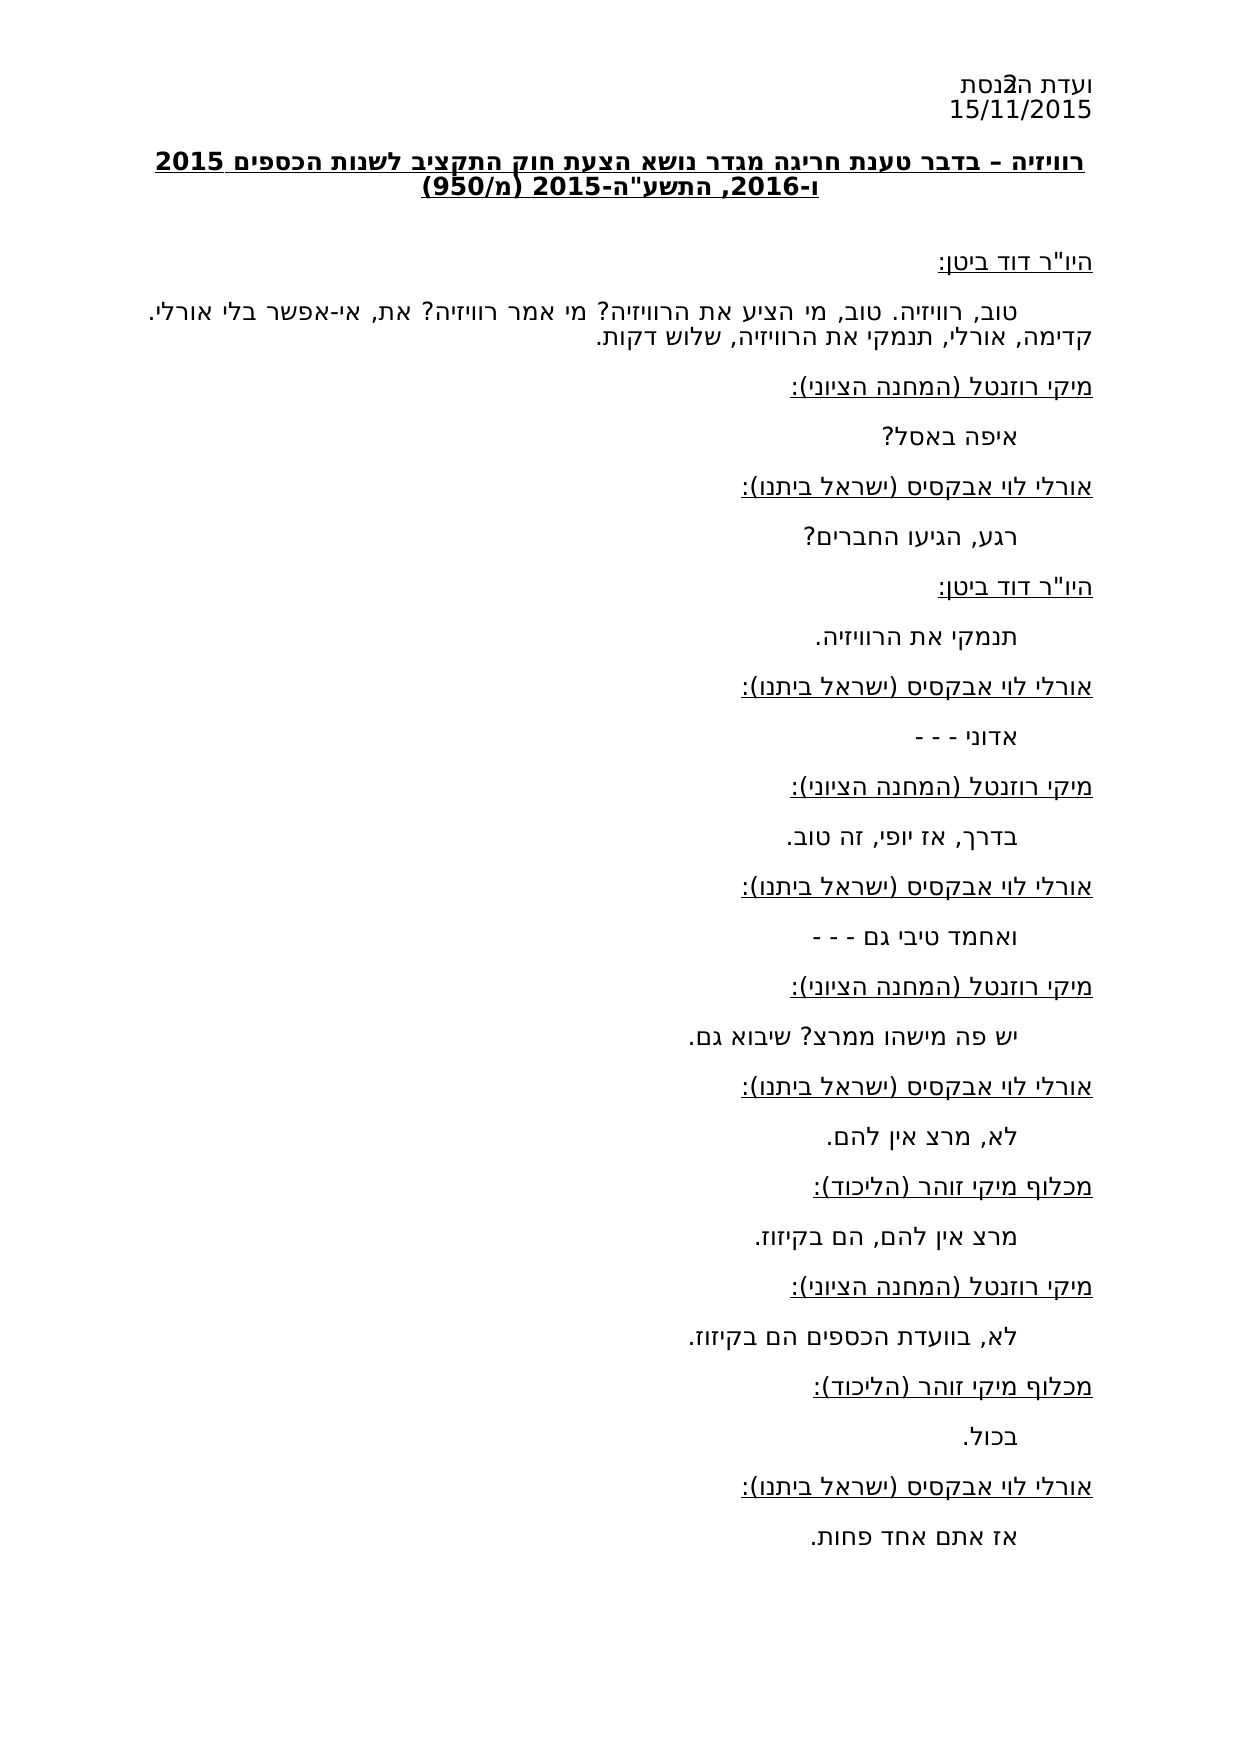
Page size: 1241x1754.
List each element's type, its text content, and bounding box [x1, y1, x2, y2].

text מיקי רוזנטל (המחנה הציוני): [147, 375, 1093, 400]
text מרצ אין להם, הם בקיזוז. [147, 1225, 1093, 1250]
text טוב, רוויזיה. טוב, מי הציע את הרוויזיה? מי אמר רוויזיה? את, אי-אפשר בלי אורלי. קדימה, אורלי, תנמקי את הרוויזיה, שלוש דקות. [147, 300, 1093, 350]
text אורלי לוי אבקסיס (ישראל ביתנו): [147, 475, 1093, 500]
text היו"ר דוד ביטן: [147, 250, 1093, 275]
text בדרך, אז יופי, זה טוב. [147, 825, 1093, 850]
text ואחמד טיבי גם - - - [147, 925, 1093, 950]
text אורלי לוי אבקסיס (ישראל ביתנו): [147, 1075, 1093, 1100]
text אורלי לוי אבקסיס (ישראל ביתנו): [147, 675, 1093, 700]
text מכלוף מיקי זוהר (הליכוד): [147, 1375, 1093, 1400]
text לא, מרצ אין להם. [147, 1125, 1093, 1150]
text לא, בוועדת הכספים הם בקיזוז. [147, 1325, 1093, 1350]
text יש פה מישהו ממרצ? שיבוא גם. [147, 1025, 1093, 1050]
text רגע, הגיעו החברים? [147, 525, 1093, 550]
text תנמקי את הרוויזיה. [147, 625, 1093, 650]
text אורלי לוי אבקסיס (ישראל ביתנו): [147, 875, 1093, 900]
text איפה באסל? [147, 425, 1093, 450]
text אדוני - - - [147, 725, 1093, 750]
text מכלוף מיקי זוהר (הליכוד): [147, 1175, 1093, 1200]
text אורלי לוי אבקסיס (ישראל ביתנו): [147, 1475, 1093, 1500]
text מיקי רוזנטל (המחנה הציוני): [147, 975, 1093, 1000]
text מיקי רוזנטל (המחנה הציוני): [147, 1275, 1093, 1300]
text רוויזיה – בדבר טענת חריגה מגדר נושא הצעת חוק התקציב לשנות הכספים 2015 ו-2016, התשע"ה-2015 (מ/950) [147, 150, 1093, 200]
text בכול. [147, 1425, 1093, 1450]
text היו"ר דוד ביטן: [147, 575, 1093, 600]
text אז אתם אחד פחות. [147, 1525, 1093, 1550]
text מיקי רוזנטל (המחנה הציוני): [147, 775, 1093, 800]
